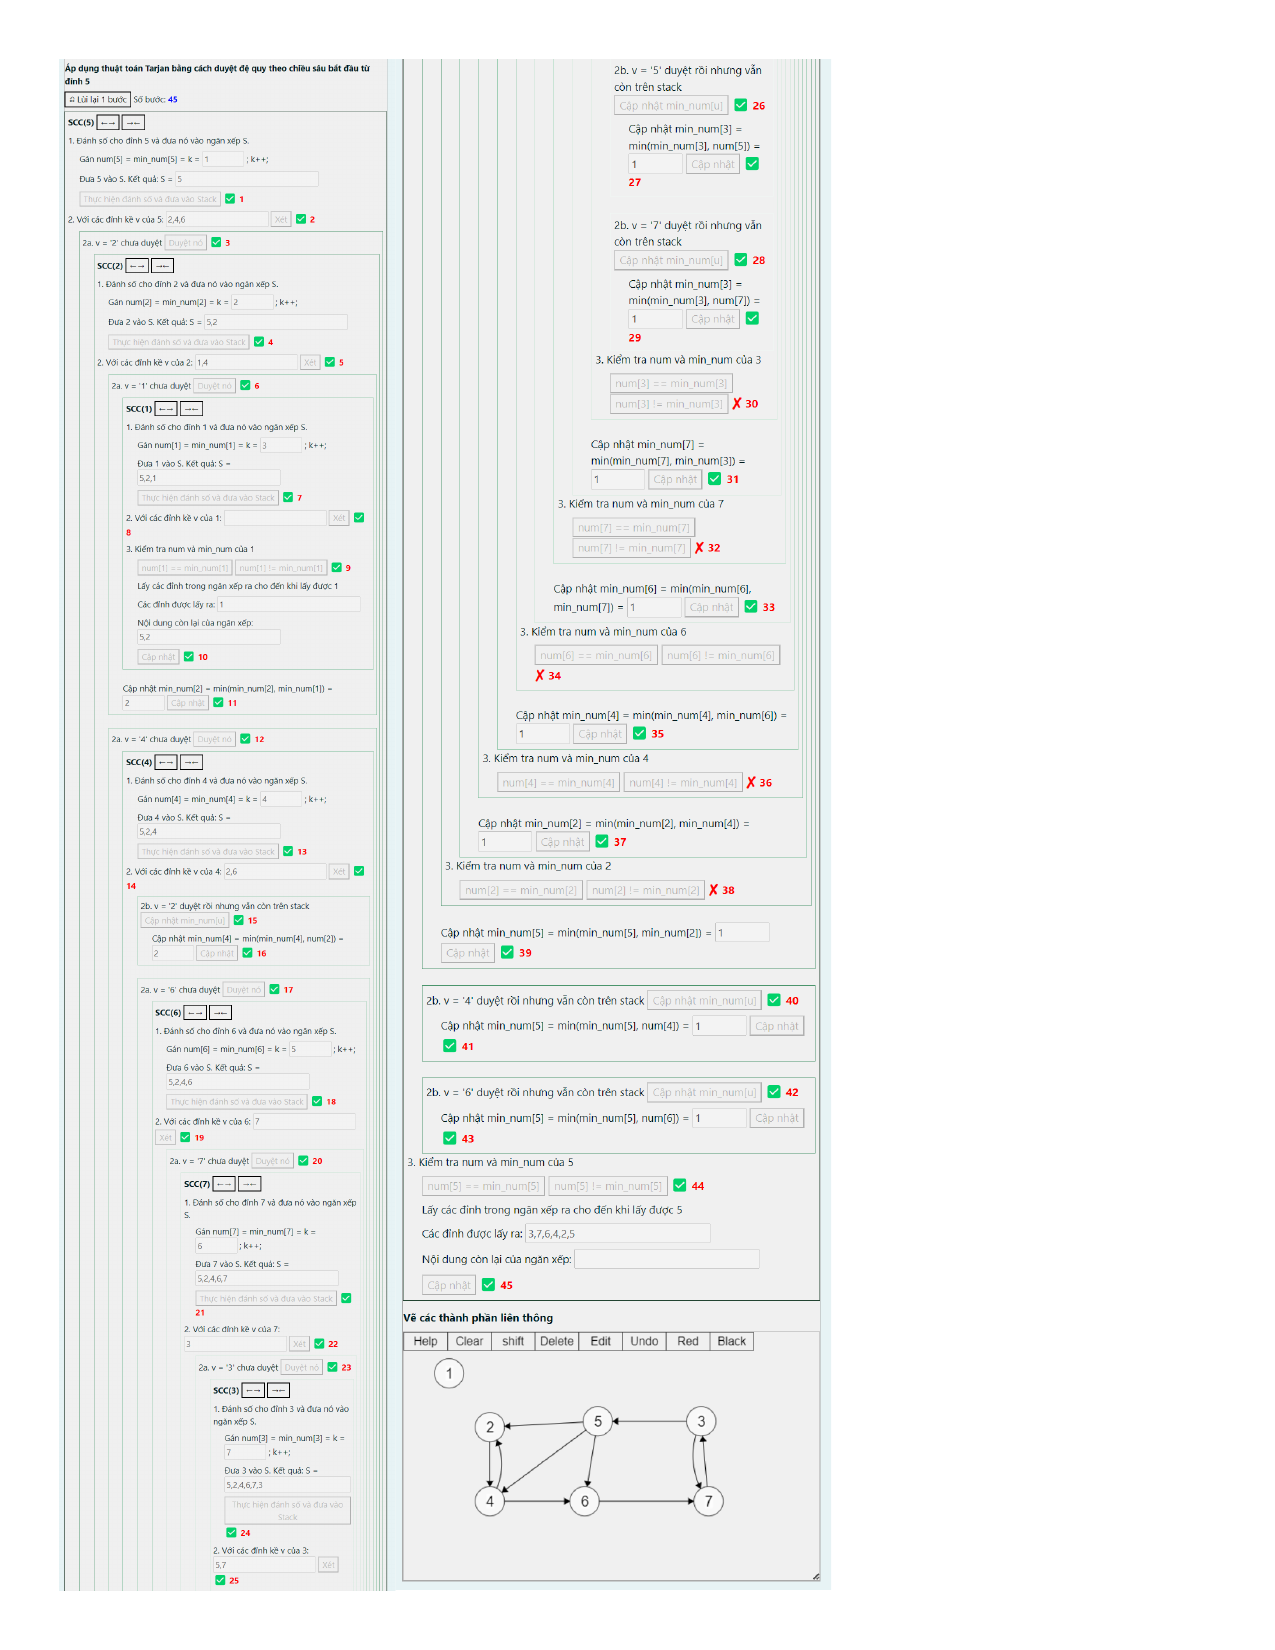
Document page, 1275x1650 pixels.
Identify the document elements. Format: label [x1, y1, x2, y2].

picture [59, 59, 832, 1591]
